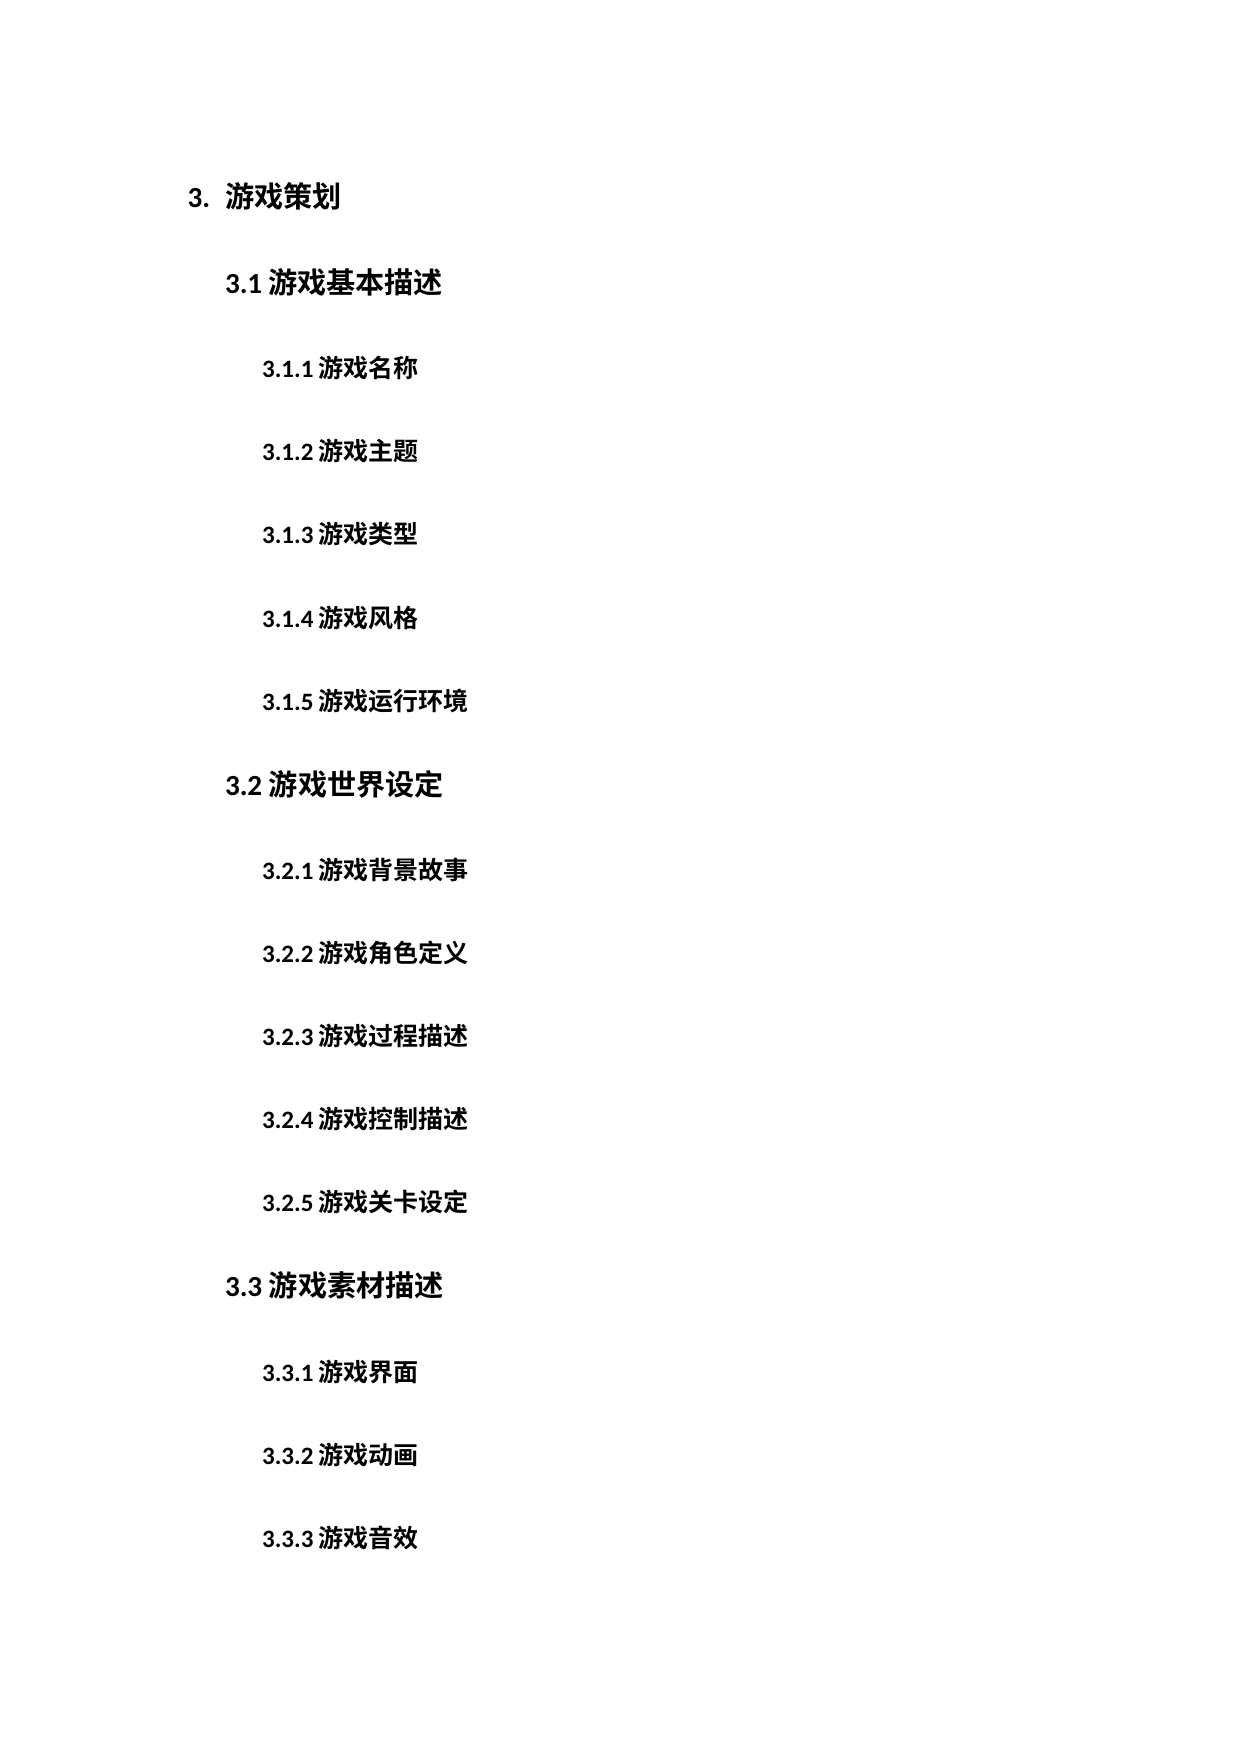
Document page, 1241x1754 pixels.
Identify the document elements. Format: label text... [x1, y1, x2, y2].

text 3.2.1游戏背景故事 [262, 836, 1053, 901]
text 3.1.5游戏运行环境 [262, 667, 1053, 732]
text 3.3 游戏素材描述 [225, 1252, 1053, 1317]
text 3.2.4游戏控制描述 [262, 1085, 1053, 1150]
text 3.2.2游戏角色定义 [262, 919, 1053, 984]
text 3.3.3游戏音效 [262, 1504, 1053, 1569]
text 3.2.5游戏关卡设定 [262, 1168, 1053, 1233]
list 游戏策划 [187, 162, 1053, 227]
text 3.3.2游戏动画 [262, 1421, 1053, 1486]
text 3.1.4游戏风格 [262, 584, 1053, 649]
text 3.1.2游戏主题 [262, 417, 1053, 482]
text 3.1.1游戏名称 [262, 334, 1053, 399]
text 3.2 游戏世界设定 [225, 750, 1053, 815]
text 3.2.3游戏过程描述 [262, 1002, 1053, 1067]
text 3.1游戏基本描述 [225, 248, 1053, 313]
text 3.1.3游戏类型 [262, 501, 1053, 566]
text 3.3.1游戏界面 [262, 1338, 1053, 1403]
